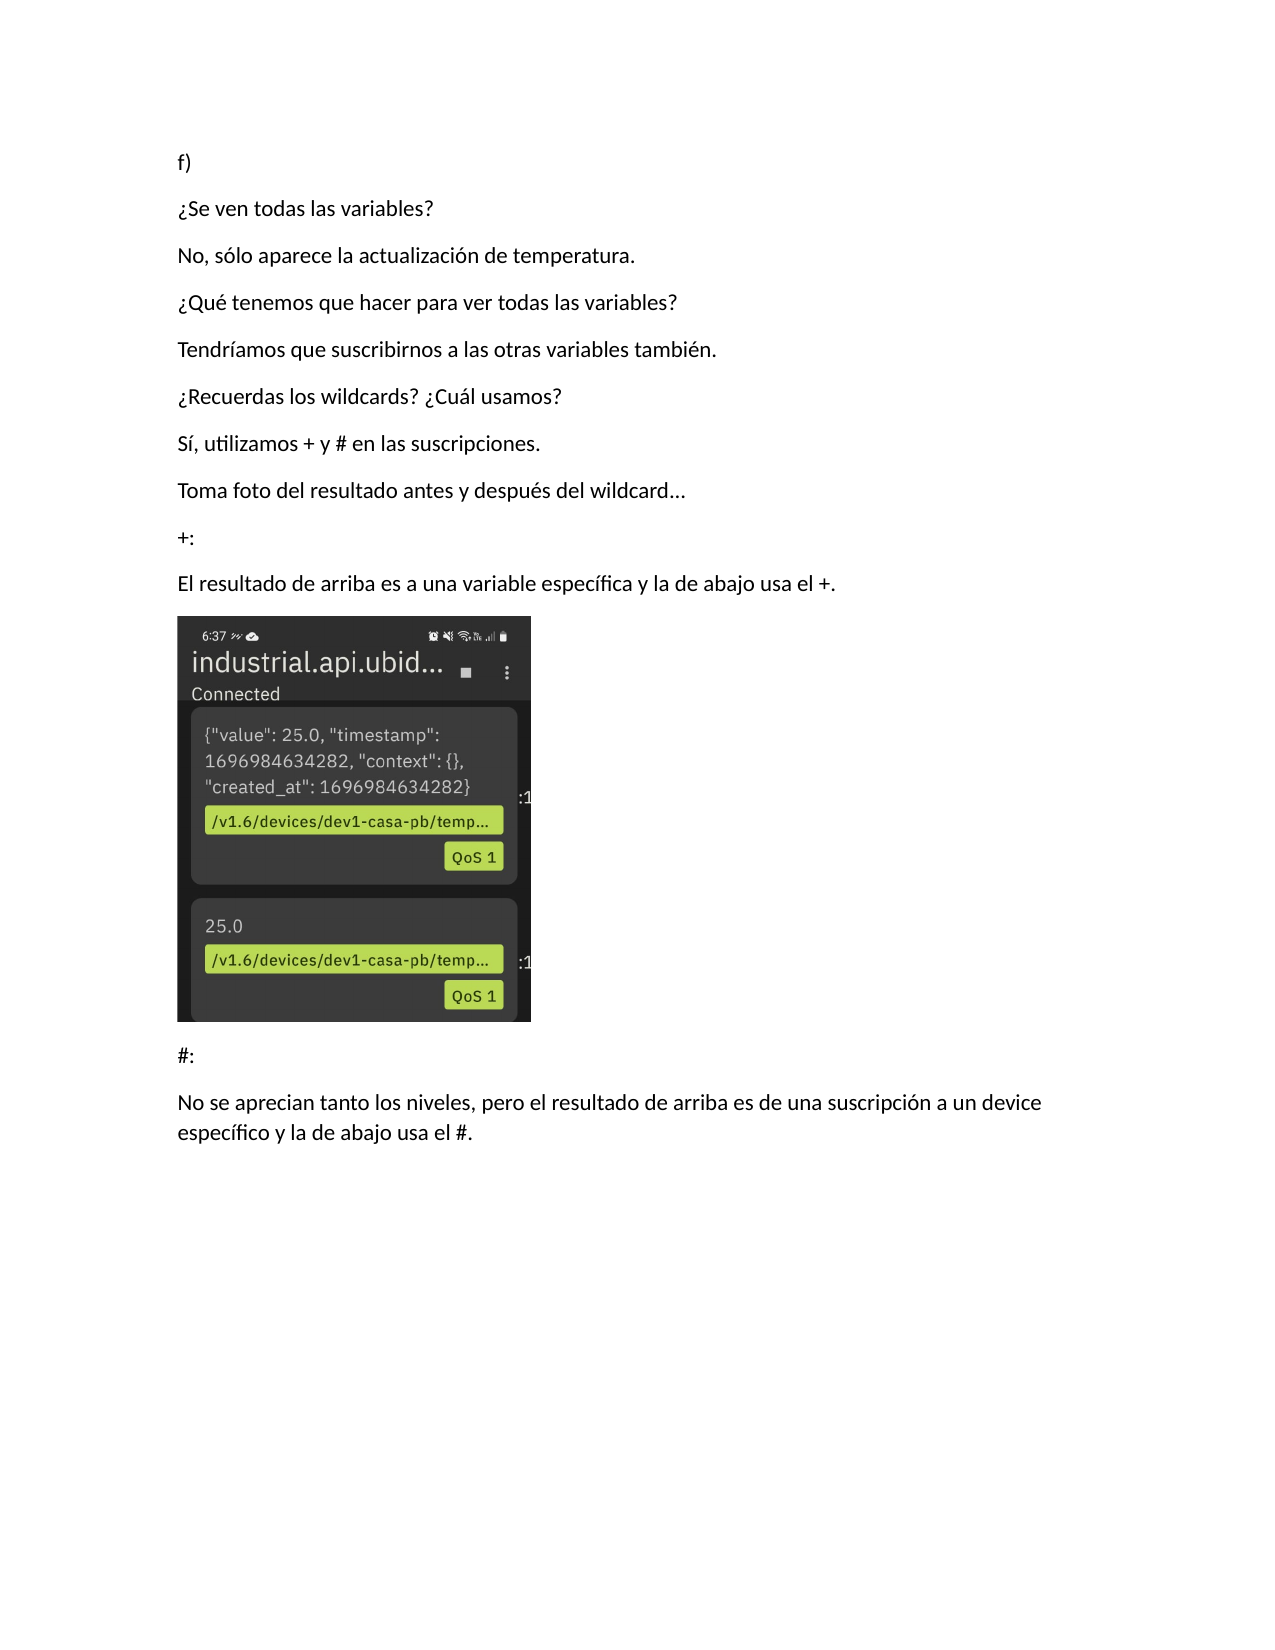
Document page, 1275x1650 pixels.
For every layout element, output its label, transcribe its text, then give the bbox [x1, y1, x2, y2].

text ¿Recuerdas los wildcards? ¿Cuál usamos? [177, 382, 1098, 410]
text El resultado de arriba es a una variable específica y la de abajo usa el +. [177, 569, 1098, 597]
text ¿Qué tenemos que hacer para ver todas las variables? [177, 288, 1098, 316]
text Sí, utilizamos + y # en las suscripciones. [177, 429, 1098, 457]
text Tendríamos que suscribirnos a las otras variables también. [177, 335, 1098, 363]
picture [177, 616, 531, 1022]
text No, sólo aparece la actualización de temperatura. [177, 241, 1098, 269]
text f) [177, 148, 1098, 176]
text #: [177, 1041, 1098, 1069]
text No se aprecian tanto los niveles, pero el resultado de arriba es de una suscripción a un device específico y la de abajo usa el #. [177, 1088, 1098, 1146]
text +: [177, 523, 1098, 551]
text ¿Se ven todas las variables? [177, 194, 1098, 222]
text Toma foto del resultado antes y después del wildcard... [177, 476, 1098, 504]
